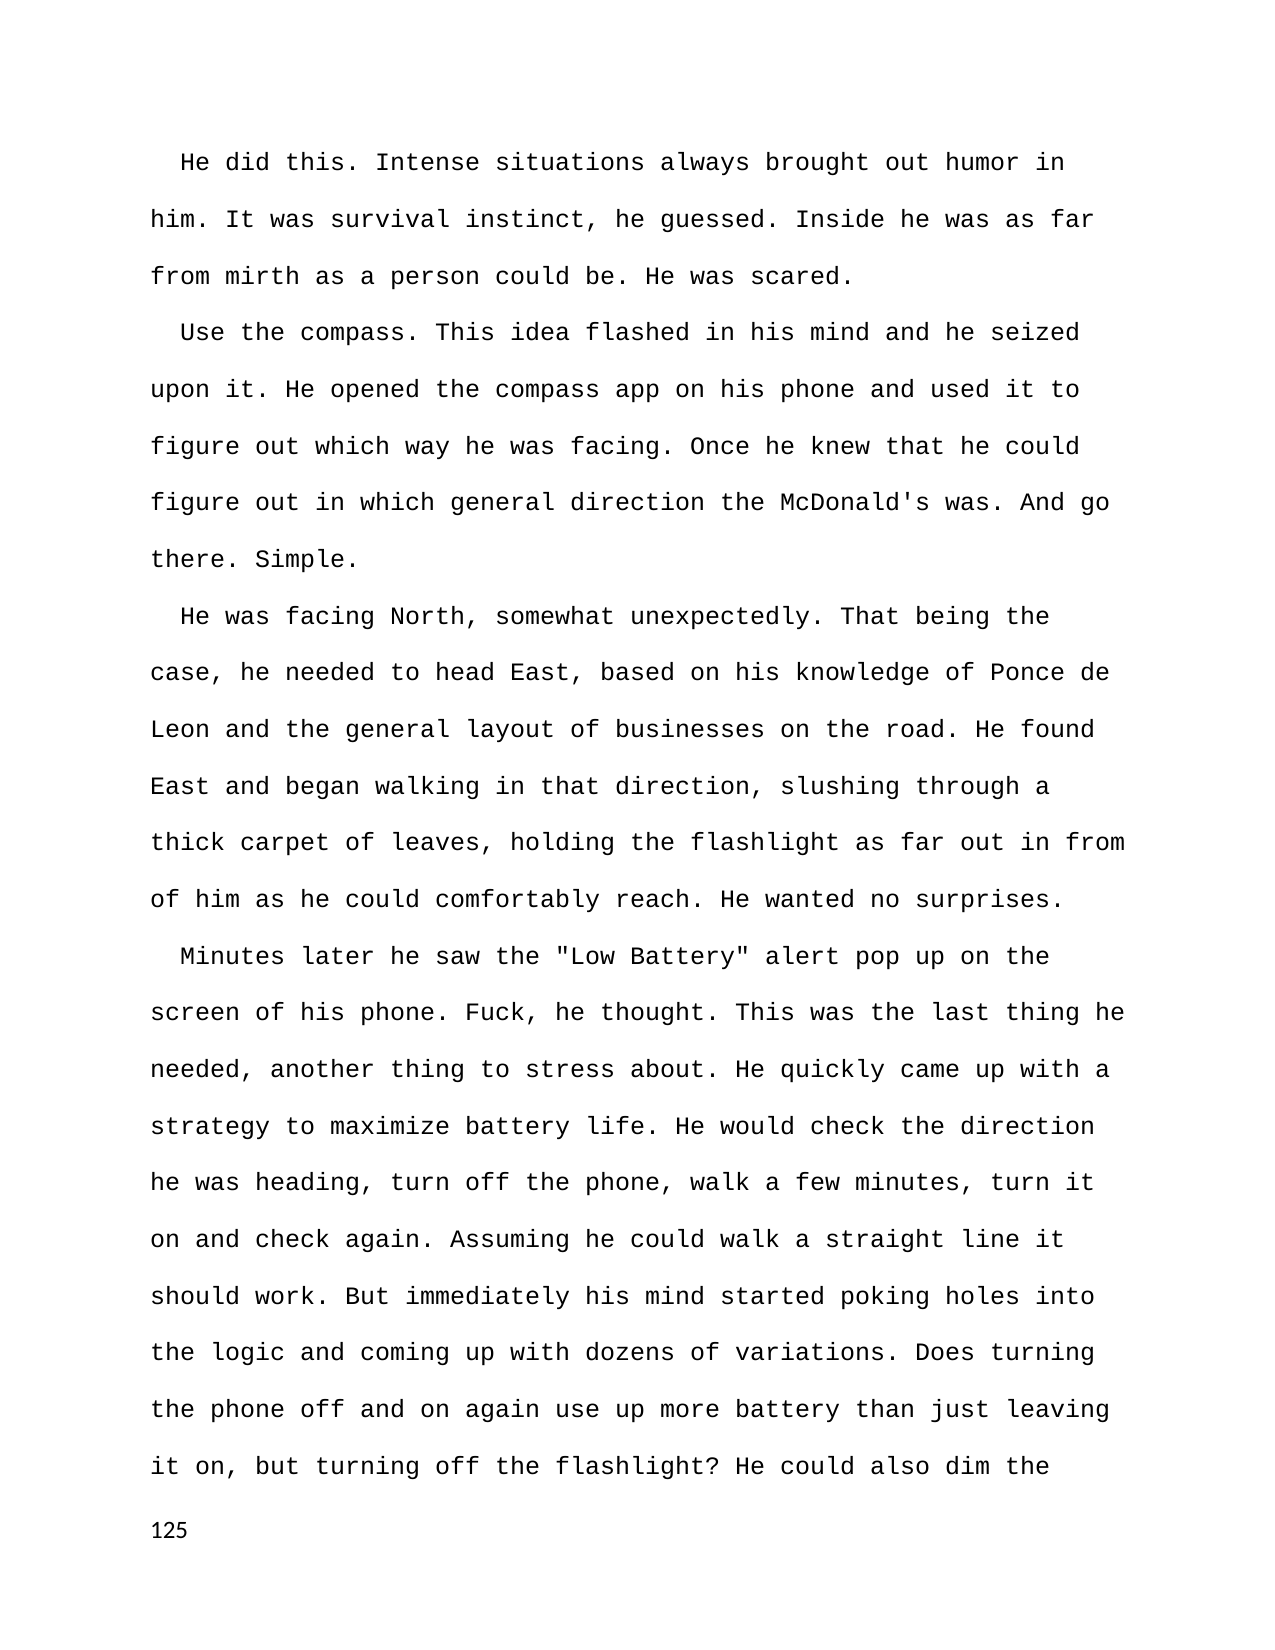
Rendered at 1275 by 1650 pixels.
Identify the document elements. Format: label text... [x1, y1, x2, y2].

text Use the compass. This idea flashed in his mind and he seized upon it. He opened the compass app on his phone and used it to figure out which way he was facing. Once he knew that he could figure out in which general direction the McDonald's was. And go there. Simple. [150, 320, 1125, 575]
text He was facing North, somewhat unexpectedly. That being the case, he needed to head East, based on his knowledge of Ponce de Leon and the general layout of businesses on the road. He found East and began walking in that direction, slushing through a thick carpet of leaves, holding the flashlight as far out in from of him as he could comfortably reach. He wanted no surprises. [150, 603, 1125, 915]
text He did this. Intense situations always brought out humor in him. It was survival instinct, he guessed. Inside he was as far from mirth as a person could be. He was scared. [150, 150, 1125, 292]
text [150, 943, 1125, 1482]
